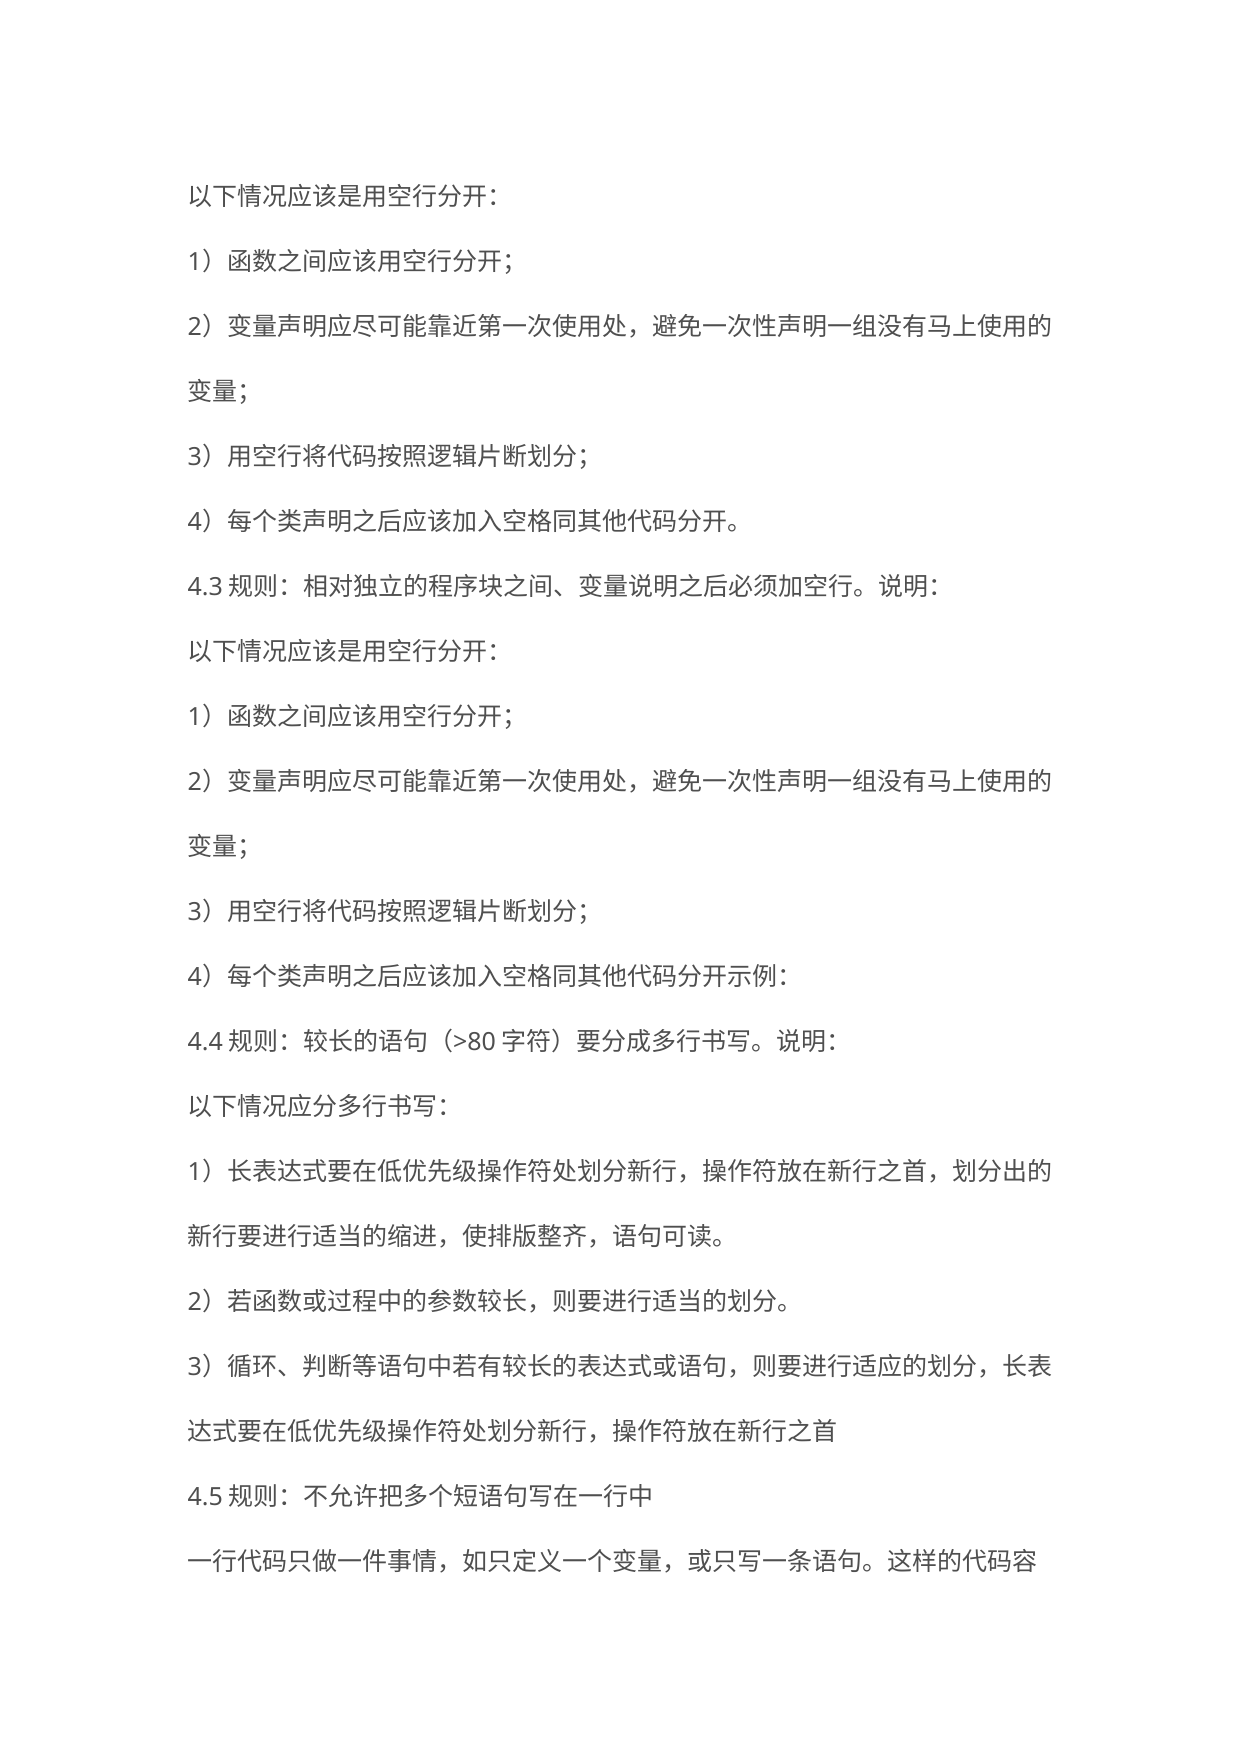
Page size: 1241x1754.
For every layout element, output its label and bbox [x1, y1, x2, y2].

text [187, 162, 1053, 1592]
